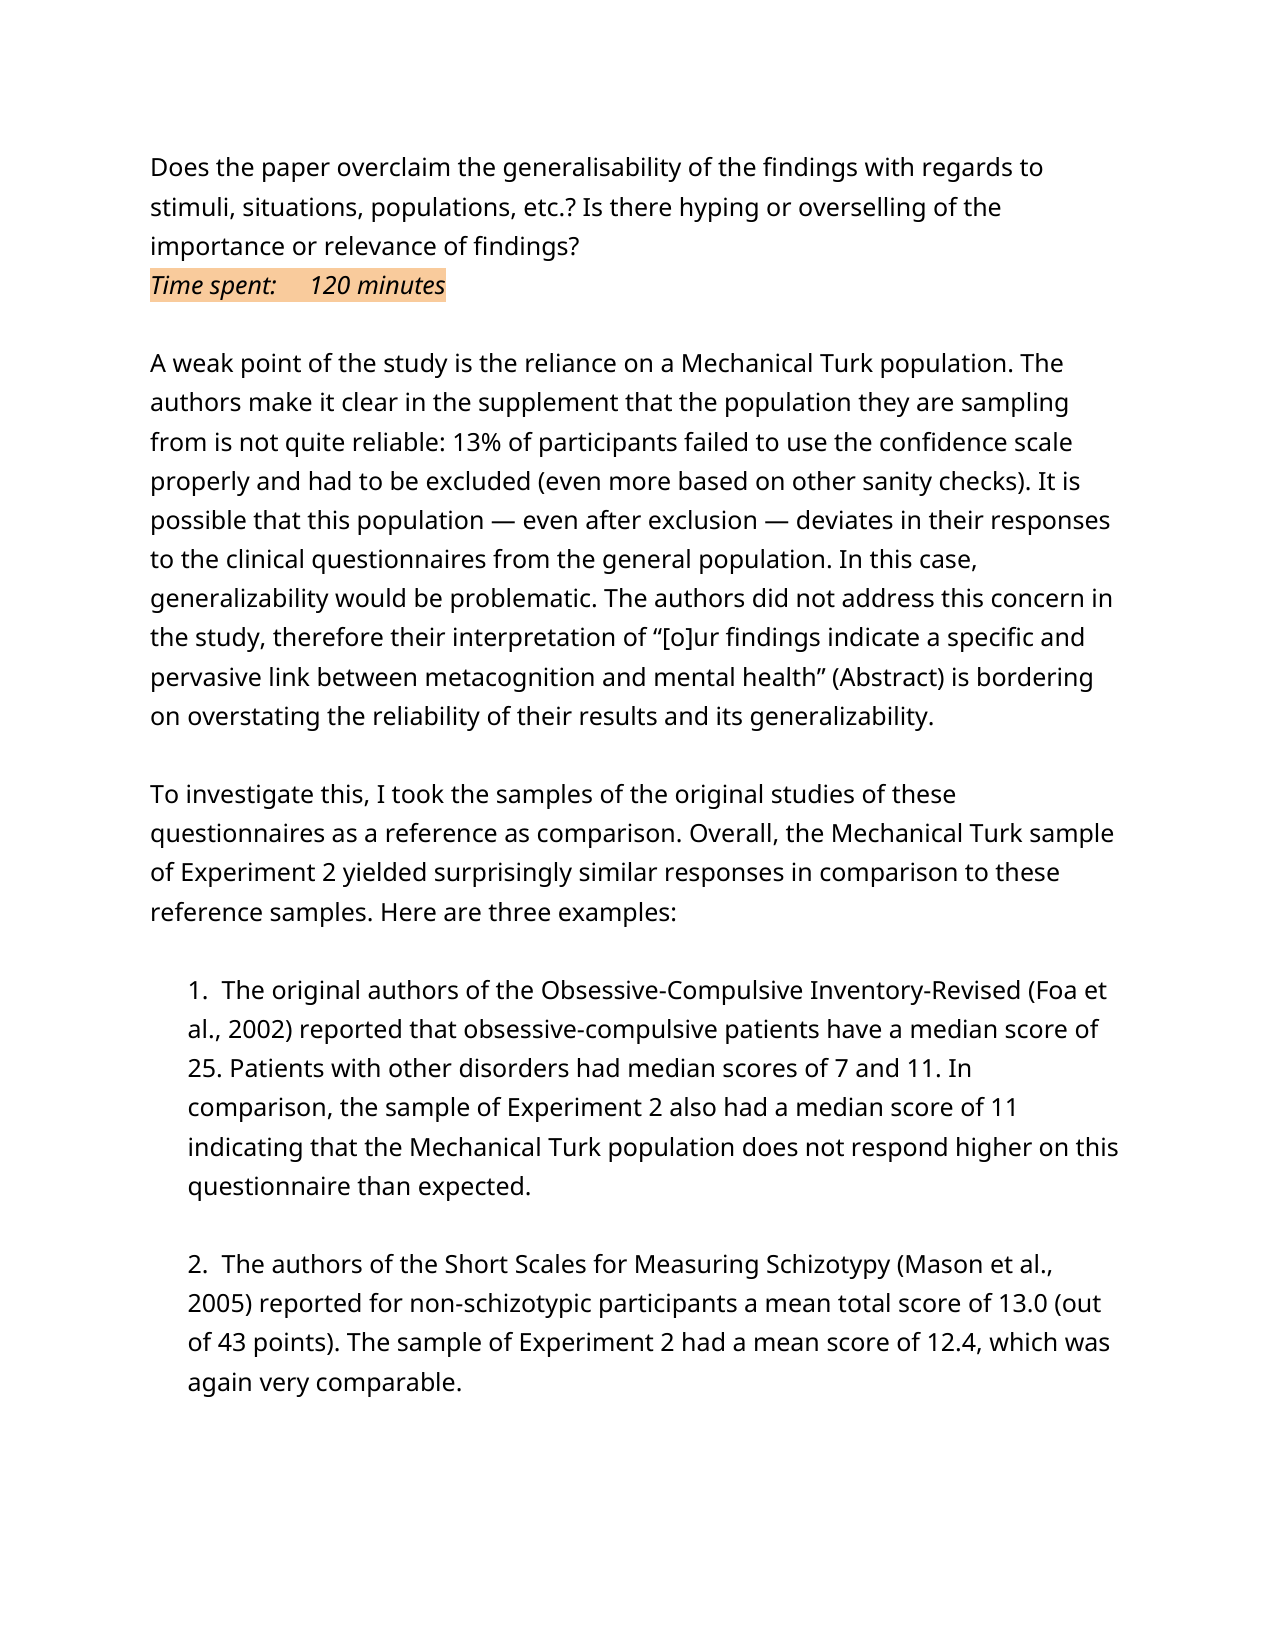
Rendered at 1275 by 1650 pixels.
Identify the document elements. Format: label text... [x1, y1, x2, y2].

text A weak point of the study is the reliance on a Mechanical Turk population. The authors make it clear in the supplement that the population they are sampling from is not quite reliable: 13% of participants failed to use the confidence scale properly and had to be excluded (even more based on other sanity checks). It is possible that this population — even after exclusion — deviates in their responses to the clinical questionnaires from the general population. In this case, generalizability would be problematic. The authors did not address this concern in the study, therefore their interpretation of “[o]ur findings indicate a specific and pervasive link between metacognition and mental health” (Abstract) is bordering on overstating the reliability of their results and its generalizability. [150, 346, 1125, 732]
text 2. The authors of the Short Scales for Measuring Schizotypy (Mason et al., 2005) reported for non-schizotypic participants a mean total score of 13.0 (out of 43 points). The sample of Experiment 2 had a mean score of 12.4, which was again very comparable. [187, 1247, 1125, 1398]
text 1. The original authors of the Obsessive-Compulsive Inventory-Revised (Foa et al., 2002) reported that obsessive-compulsive patients have a median score of 25. Patients with other disorders had median scores of 7 and 11. In comparison, the sample of Experiment 2 also had a median score of 11 indicating that the Mechanical Turk population does not respond higher on this questionnaire than expected. [187, 972, 1125, 1202]
text Does the paper overclaim the generalisability of the findings with regards to stimuli, situations, populations, etc.? Is there hyping or overselling of the importance or relevance of findings? [150, 150, 1125, 262]
text Time spent: 120 minutes [150, 267, 1125, 302]
text To investigate this, I took the samples of the original studies of these questionnaires as a reference as comparison. Overall, the Mechanical Turk sample of Experiment 2 yielded surprisingly similar responses in comparison to these reference samples. Here are three examples: [150, 777, 1125, 928]
